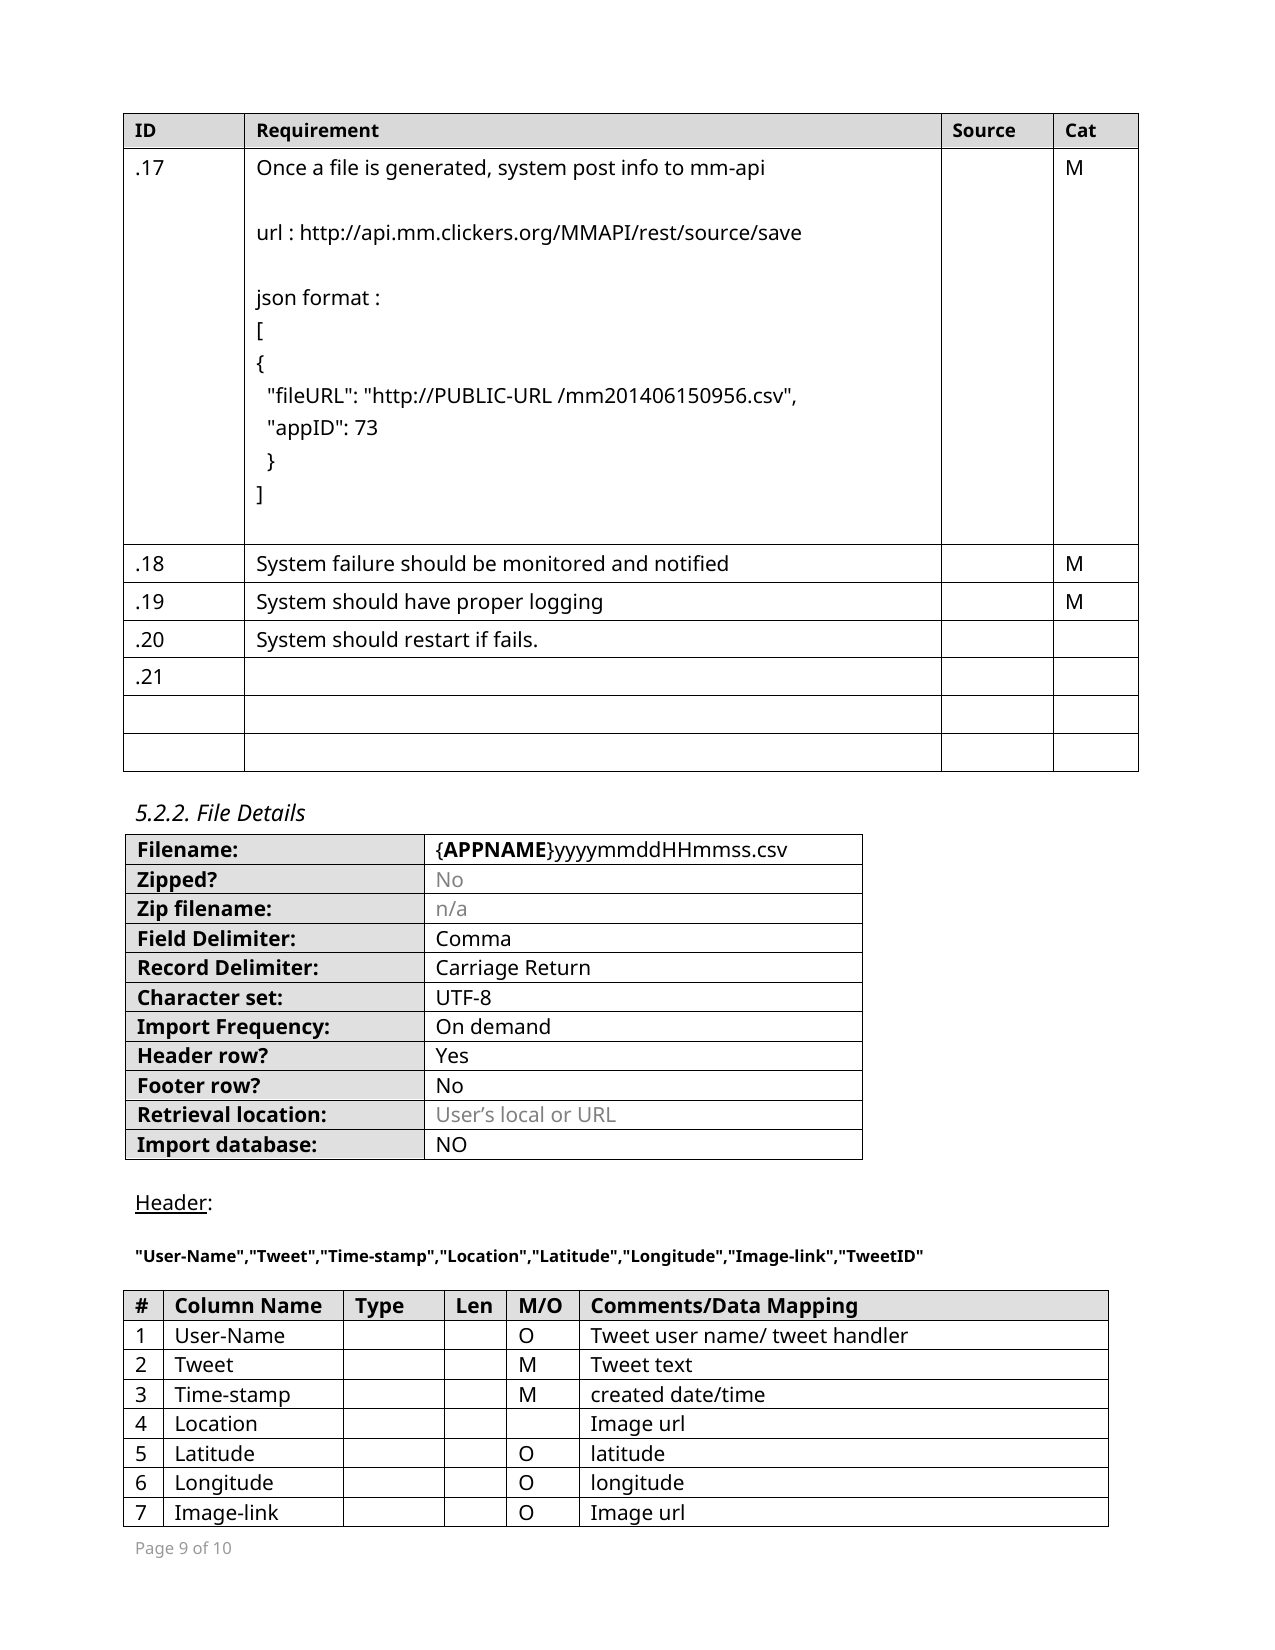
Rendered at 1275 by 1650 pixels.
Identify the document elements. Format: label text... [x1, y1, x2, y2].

table_cell [245, 734, 941, 771]
table_cell [344, 1321, 444, 1349]
table_cell 5 [124, 1439, 163, 1467]
table_cell [445, 1409, 506, 1438]
table_cell User’s local or URL [425, 1101, 862, 1129]
table_cell Zip filename: [126, 894, 424, 923]
table_cell O [507, 1321, 579, 1349]
table_cell [445, 1380, 506, 1408]
table_cell [942, 149, 1053, 544]
table_cell [344, 1439, 444, 1467]
table_cell [942, 658, 1053, 695]
table_header {APPNAME}yyyymmddHHmmss.csv [425, 835, 862, 864]
table_cell [1054, 658, 1138, 695]
table_cell Tweet user name/ tweet handler [580, 1321, 1108, 1349]
table_header # [124, 1291, 163, 1320]
table_cell [445, 1439, 506, 1467]
table_cell System failure should be monitored and notified [245, 545, 941, 582]
subtitle File Details [135, 797, 1140, 828]
table_cell .18 [124, 545, 244, 582]
table_header M/O [507, 1291, 579, 1320]
table_header Cat [1054, 114, 1138, 147]
table_cell [942, 545, 1053, 582]
table_cell 7 [124, 1498, 163, 1526]
table_cell Import Frequency: [126, 1012, 424, 1041]
table_cell [1054, 621, 1138, 657]
table_cell [942, 583, 1053, 619]
table_cell .21 [124, 658, 244, 695]
table_cell [445, 1321, 506, 1349]
table_cell 3 [124, 1380, 163, 1408]
table_cell O [507, 1439, 579, 1467]
table_header Len [445, 1291, 506, 1320]
text Header: [135, 1188, 1140, 1216]
table_header Column Name [164, 1291, 343, 1320]
table_cell [344, 1350, 444, 1379]
table_cell On demand [425, 1012, 862, 1041]
table_header Source [942, 114, 1053, 147]
table_cell Field Delimiter: [126, 924, 424, 952]
table_cell NO [425, 1130, 862, 1158]
table_header Filename: [126, 835, 424, 864]
table_cell M [507, 1350, 579, 1379]
table_cell created date/time [580, 1380, 1108, 1408]
table_cell Location [164, 1409, 343, 1438]
table_cell Image-link [164, 1498, 343, 1526]
table_cell [445, 1350, 506, 1379]
table_cell Import database: [126, 1130, 424, 1158]
table_cell System should restart if fails. [245, 621, 941, 657]
table_cell .20 [124, 621, 244, 657]
table_cell [445, 1468, 506, 1497]
table_cell Longitude [164, 1468, 343, 1497]
table_cell [344, 1468, 444, 1497]
table_cell [1054, 696, 1138, 733]
table_cell [942, 621, 1053, 657]
text "User-Name","Tweet","Time-stamp","Location","Latitude","Longitude","Image-link","TweetID" [135, 1245, 1140, 1268]
table_cell Retrieval location: [126, 1101, 424, 1129]
table_cell M [1054, 149, 1138, 544]
table_cell [942, 734, 1053, 771]
table_cell 1 [124, 1321, 163, 1349]
table_cell [942, 696, 1053, 733]
table_cell M [1054, 583, 1138, 619]
table_cell [124, 696, 244, 733]
table_cell Time-stamp [164, 1380, 343, 1408]
table_header Type [344, 1291, 444, 1320]
table_cell Zipped? [126, 865, 424, 893]
table_cell Carriage Return [425, 953, 862, 982]
table_cell 2 [124, 1350, 163, 1379]
table_cell User-Name [164, 1321, 343, 1349]
table_cell System should have proper logging [245, 583, 941, 619]
table_header Requirement [245, 114, 941, 147]
table_cell 4 [124, 1409, 163, 1438]
table_cell Character set: [126, 983, 424, 1011]
table_header Comments/Data Mapping [580, 1291, 1108, 1320]
table_cell 6 [124, 1468, 163, 1497]
table_cell [124, 734, 244, 771]
table_cell Latitude [164, 1439, 343, 1467]
table_cell longitude [580, 1468, 1108, 1497]
table_cell n/a [425, 894, 862, 923]
table_cell [1054, 734, 1138, 771]
table_cell M [507, 1380, 579, 1408]
table_cell [507, 1409, 579, 1438]
table_cell Comma [425, 924, 862, 952]
table_cell Image url [580, 1498, 1108, 1526]
table_cell M [1054, 545, 1138, 582]
table_cell .19 [124, 583, 244, 619]
table_cell O [507, 1468, 579, 1497]
table_cell [344, 1409, 444, 1438]
table_cell [445, 1498, 506, 1526]
table_cell Tweet text [580, 1350, 1108, 1379]
table_cell [344, 1380, 444, 1408]
table_cell Yes [425, 1042, 862, 1070]
table_cell UTF-8 [425, 983, 862, 1011]
table_cell [245, 658, 941, 695]
table_cell Record Delimiter: [126, 953, 424, 982]
table_cell Header row? [126, 1042, 424, 1070]
table_cell No [425, 1071, 862, 1099]
table_cell O [507, 1498, 579, 1526]
table_cell Once a file is generated, system post info to mm-api url : http://api.mm.clickers.org/MMAPI/rest/source/save json format : [ { "fileURL": "http://PUBLIC-URL /mm201406150956.csv", "appID": 73 } ] [245, 149, 941, 544]
table_cell Footer row? [126, 1071, 424, 1099]
table_cell latitude [580, 1439, 1108, 1467]
table_cell [344, 1498, 444, 1526]
table_header ID [124, 114, 244, 147]
table_cell No [425, 865, 862, 893]
table_cell [245, 696, 941, 733]
table_cell Image url [580, 1409, 1108, 1438]
table_cell Tweet [164, 1350, 343, 1379]
table_cell .17 [124, 149, 244, 544]
